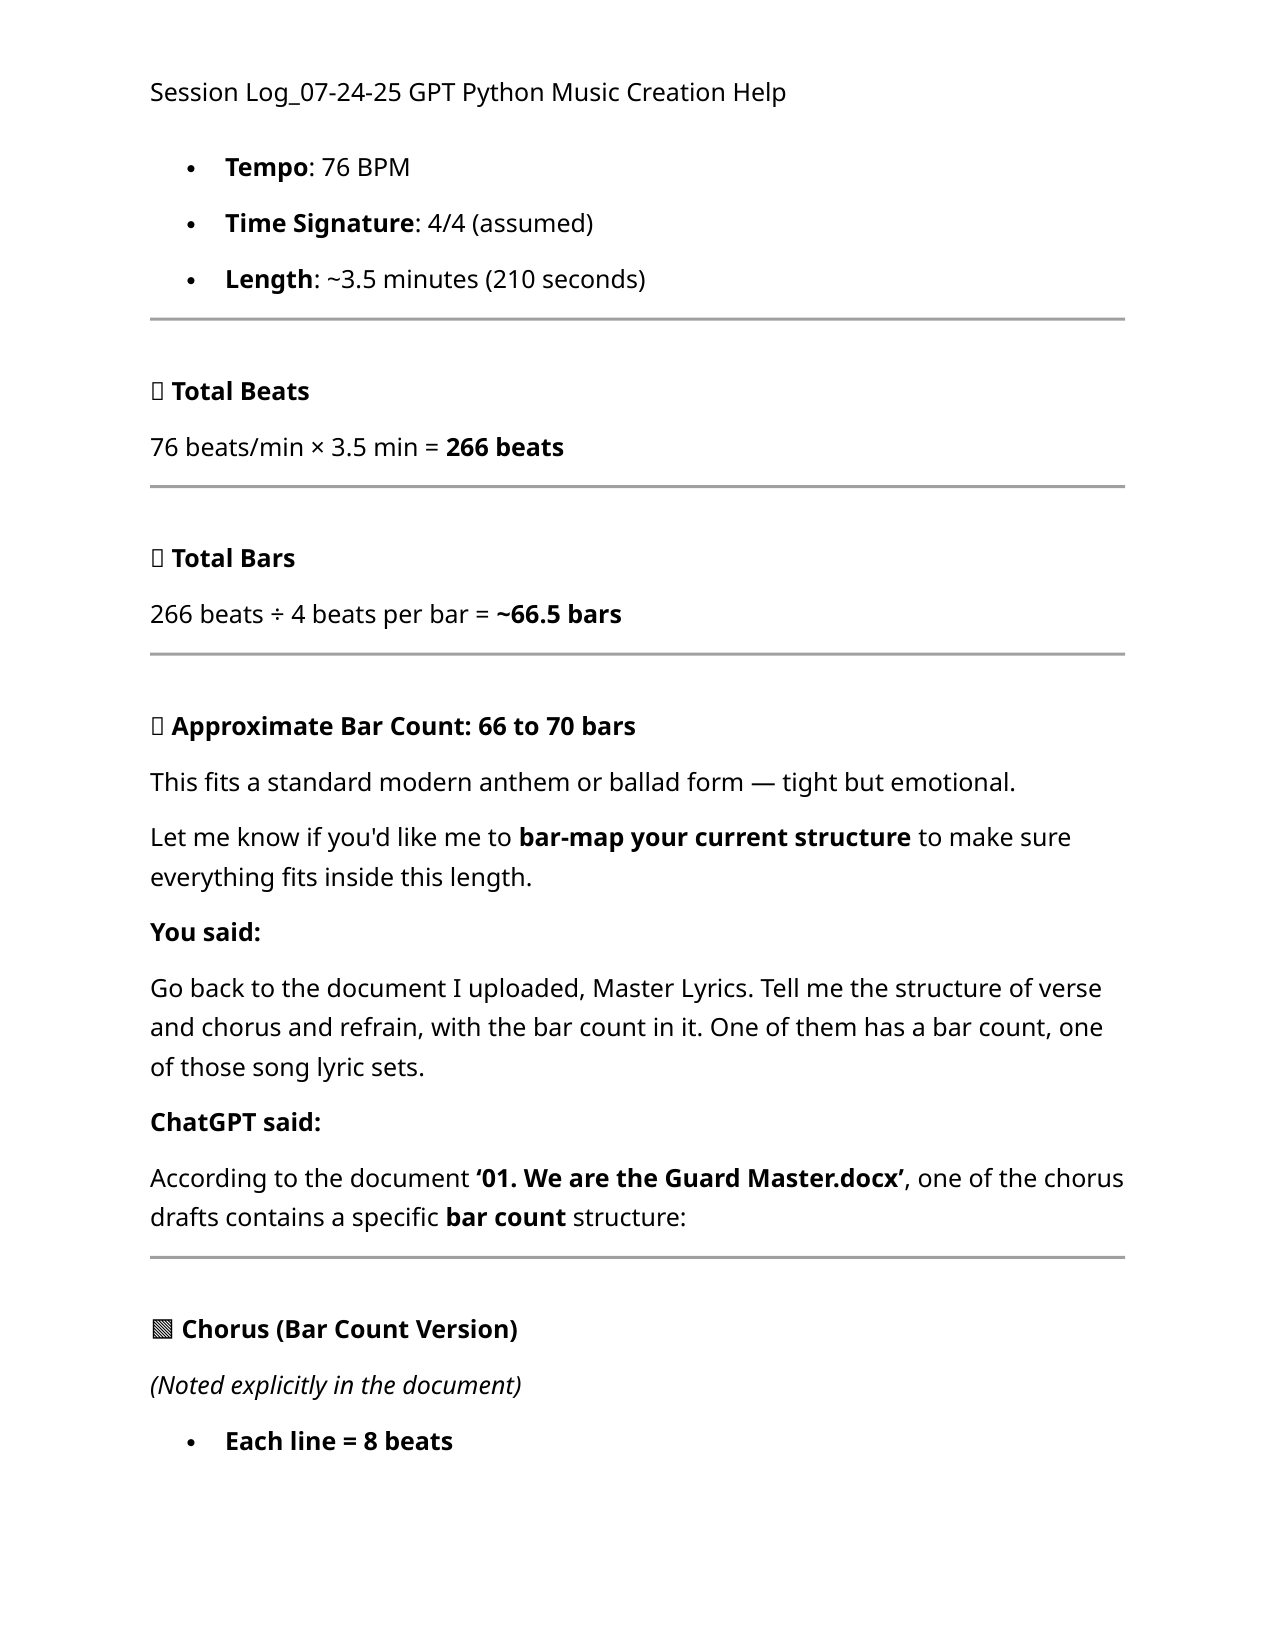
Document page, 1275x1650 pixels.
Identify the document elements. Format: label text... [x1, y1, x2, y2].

list Each line = 8 beats [187, 1423, 1125, 1457]
list Time Signature: 4/4 (assumed) [187, 206, 1125, 240]
text Go back to the document I uploaded, Master Lyrics. Tell me the structure of verse and chorus and refrain, with the bar count in it. One of them has a bar count, one of those song lyric sets. [150, 971, 1125, 1083]
text 🧮 Total Beats [150, 373, 1125, 407]
text This fits a standard modern anthem or ballad form — tight but emotional. [150, 764, 1125, 798]
text 🟩 Chorus (Bar Count Version) [150, 1312, 1125, 1346]
text ✅ Approximate Bar Count: 66 to 70 bars [150, 708, 1125, 742]
list Length: ~3.5 minutes (210 seconds) [187, 262, 1125, 296]
text 🧮 Total Bars [150, 541, 1125, 575]
text (Noted explicitly in the document) [150, 1367, 1125, 1402]
text You said: [150, 915, 1125, 949]
text 266 beats ÷ 4 beats per bar = ~66.5 bars [150, 597, 1125, 631]
text According to the document ‘01. We are the Guard Master.docx’, one of the chorus drafts contains a specific bar count structure: [150, 1161, 1125, 1234]
text Let me know if you'd like me to bar-map your current structure to make sure everything fits inside this length. [150, 820, 1125, 893]
text ChatGPT said: [150, 1105, 1125, 1139]
list Tempo: 76 BPM [187, 150, 1125, 184]
text 76 beats/min × 3.5 min = 266 beats [150, 429, 1125, 463]
